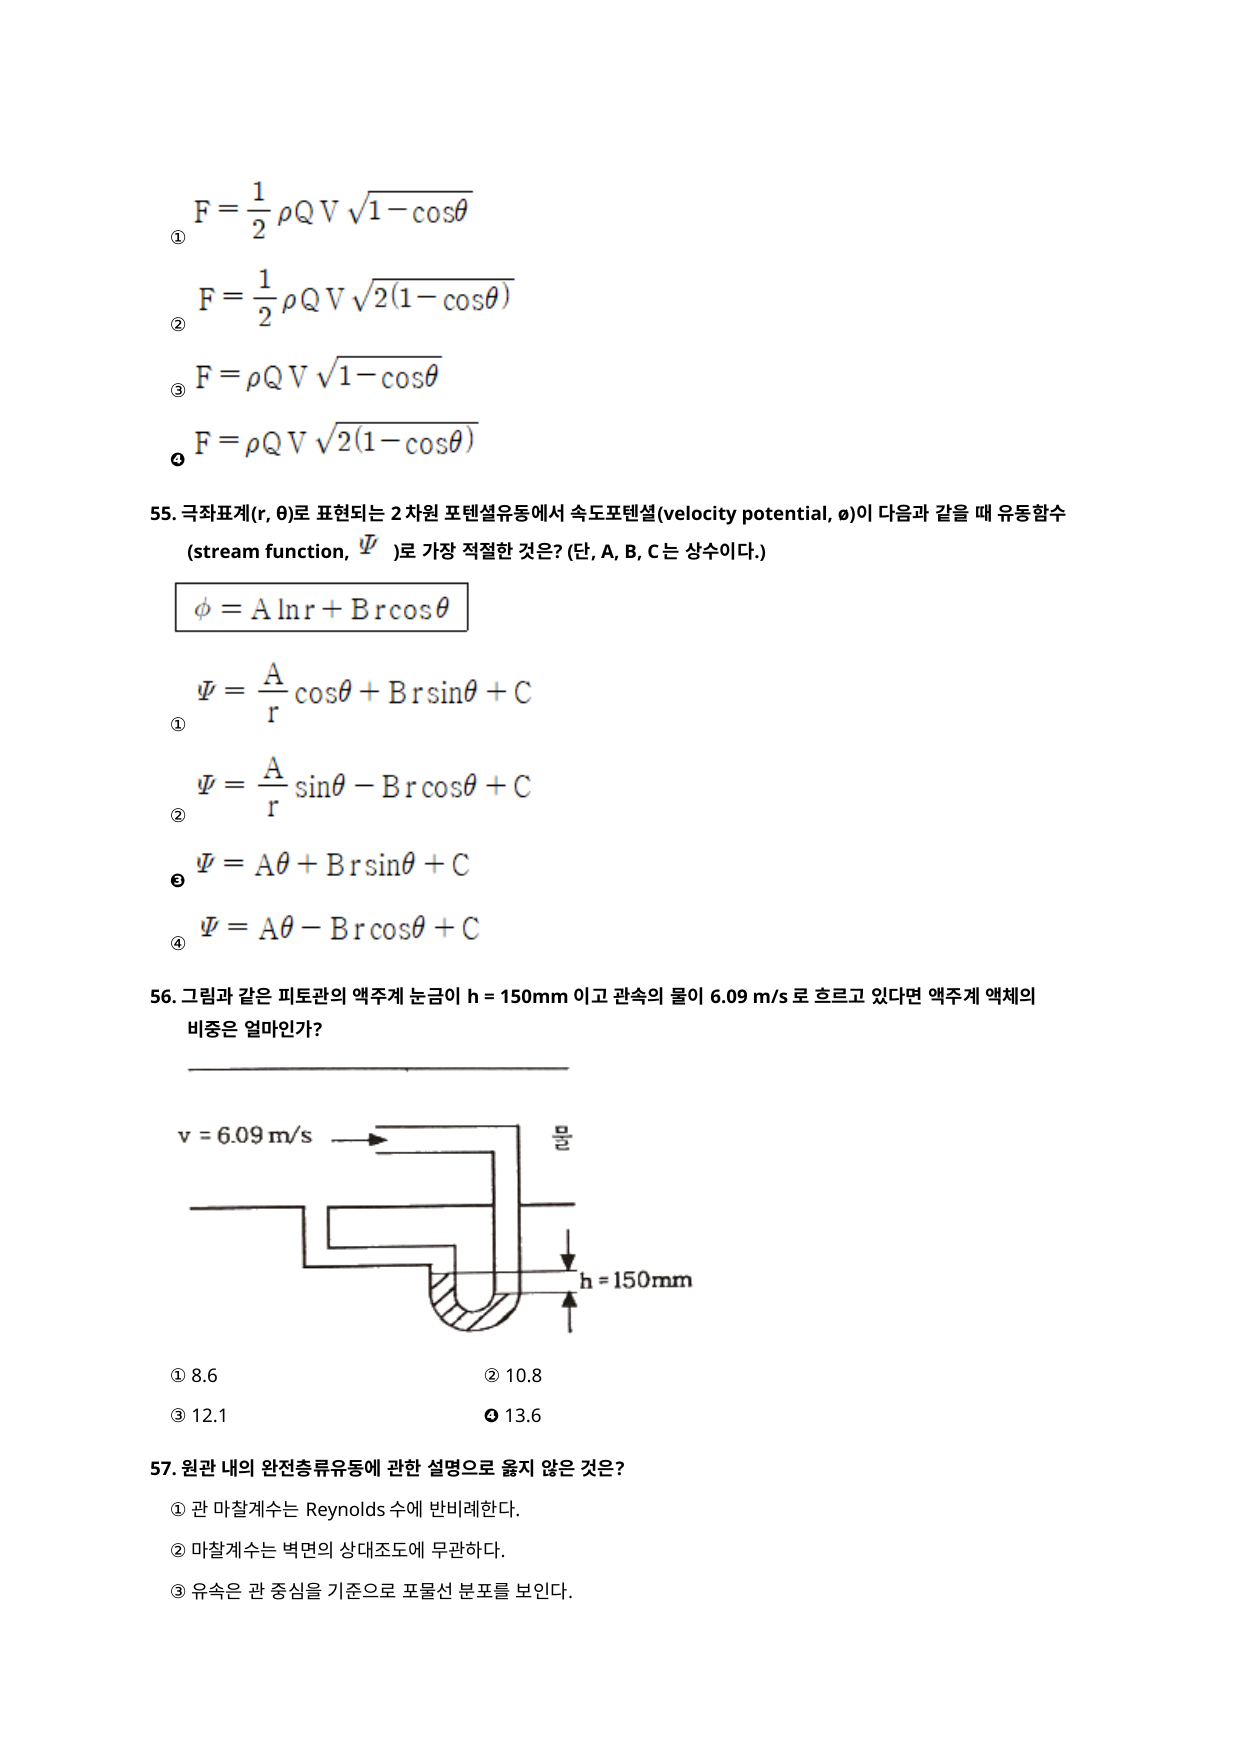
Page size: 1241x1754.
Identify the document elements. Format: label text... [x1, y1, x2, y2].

picture [191, 177, 481, 245]
text 55. 극좌표계(r, θ)로 표현되는 2차원 포텐셜유동에서 속도포텐셜(velocity potential, ø)이 다음과 같을 때 유동함수(stream function, )로 가장 적절한 것은? (단, A, B, C는 상수이다.) [150, 498, 1090, 565]
picture [169, 578, 472, 637]
picture [190, 416, 484, 467]
text ① 관 마찰계수는 Reynolds수에 반비례한다. [150, 1495, 1090, 1522]
picture [191, 906, 487, 951]
picture [191, 263, 521, 331]
picture [169, 1055, 701, 1344]
text 57. 원관 내의 완전층류유동에 관한 설명으로 옳지 않은 것은? [150, 1454, 1090, 1481]
text ② 마찰계수는 벽면의 상대조도에 무관하다. [150, 1536, 1090, 1563]
picture [191, 350, 449, 398]
text ③ [150, 350, 1090, 403]
picture [190, 841, 477, 887]
picture [354, 530, 383, 559]
text ① 8.6 ② 10.8 [150, 1362, 1090, 1388]
text ③ 유속은 관 중심을 기준으로 포물선 분포를 보인다. [150, 1577, 1090, 1604]
picture [191, 656, 535, 732]
text 56. 그림과 같은 피토관의 액주계 눈금이 h = 150mm 이고 관속의 물이 6.09 m/s로 흐르고 있다면 액주계 액체의 비중은 얼마인가? [150, 982, 1090, 1042]
text ③ 12.1 ❹ 13.6 [150, 1402, 1090, 1427]
picture [191, 750, 537, 823]
